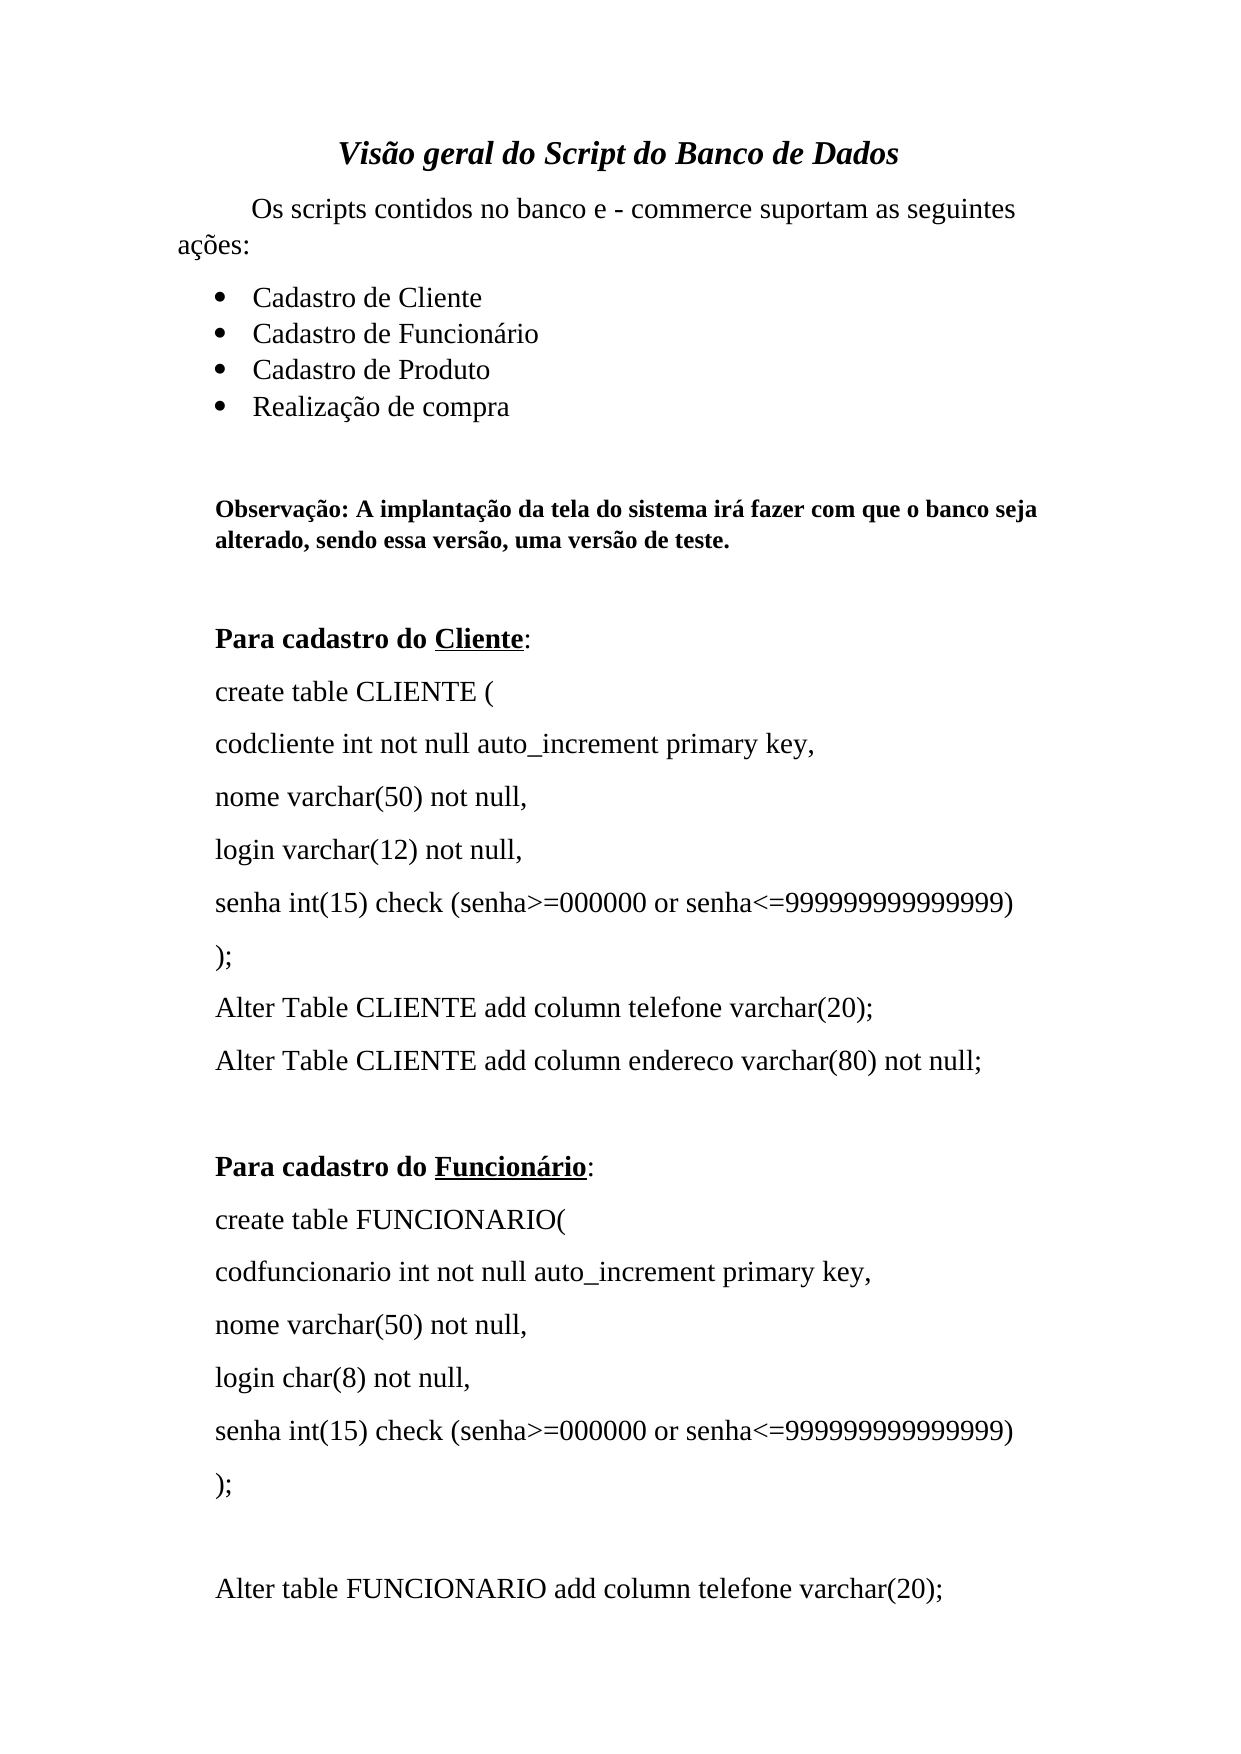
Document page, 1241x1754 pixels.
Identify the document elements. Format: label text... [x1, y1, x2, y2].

text codcliente int not null auto_increment primary key, [215, 726, 1063, 760]
text senha int(15) check (senha>=000000 or senha<=999999999999999) [215, 885, 1063, 918]
text Alter Table CLIENTE add column endereco varchar(80) not null; [215, 1043, 1063, 1077]
text login char(8) not null, [215, 1360, 1063, 1394]
list Realização de compra [215, 389, 1063, 422]
text Alter table FUNCIONARIO add column telefone varchar(20); [215, 1571, 1063, 1605]
text ); [215, 1466, 1063, 1499]
text create table FUNCIONARIO( [215, 1202, 1063, 1235]
text Observação: A implantação da tela do sistema irá fazer com que o banco seja alterado, sendo essa versão, uma versão de teste. [215, 494, 1063, 554]
list Cadastro de Funcionário [215, 316, 1063, 350]
text Alter Table CLIENTE add column telefone varchar(20); [215, 991, 1063, 1024]
text ); [215, 938, 1063, 971]
text Visão geral do Script do Banco de Dados [177, 133, 1063, 171]
text nome varchar(50) not null, [215, 1307, 1063, 1341]
text Para cadastro do Funcionário: [215, 1149, 1063, 1182]
text Os scripts contidos no banco e - commerce suportam as seguintes ações: [177, 191, 1063, 261]
text create table CLIENTE ( [215, 674, 1063, 707]
text login varchar(12) not null, [215, 832, 1063, 866]
text codfuncionario int not null auto_increment primary key, [215, 1254, 1063, 1288]
text nome varchar(50) not null, [215, 779, 1063, 813]
text Para cadastro do Cliente: [215, 621, 1063, 654]
list Cadastro de Cliente [215, 280, 1063, 313]
text senha int(15) check (senha>=000000 or senha<=999999999999999) [215, 1413, 1063, 1447]
list Cadastro de Produto [215, 352, 1063, 386]
